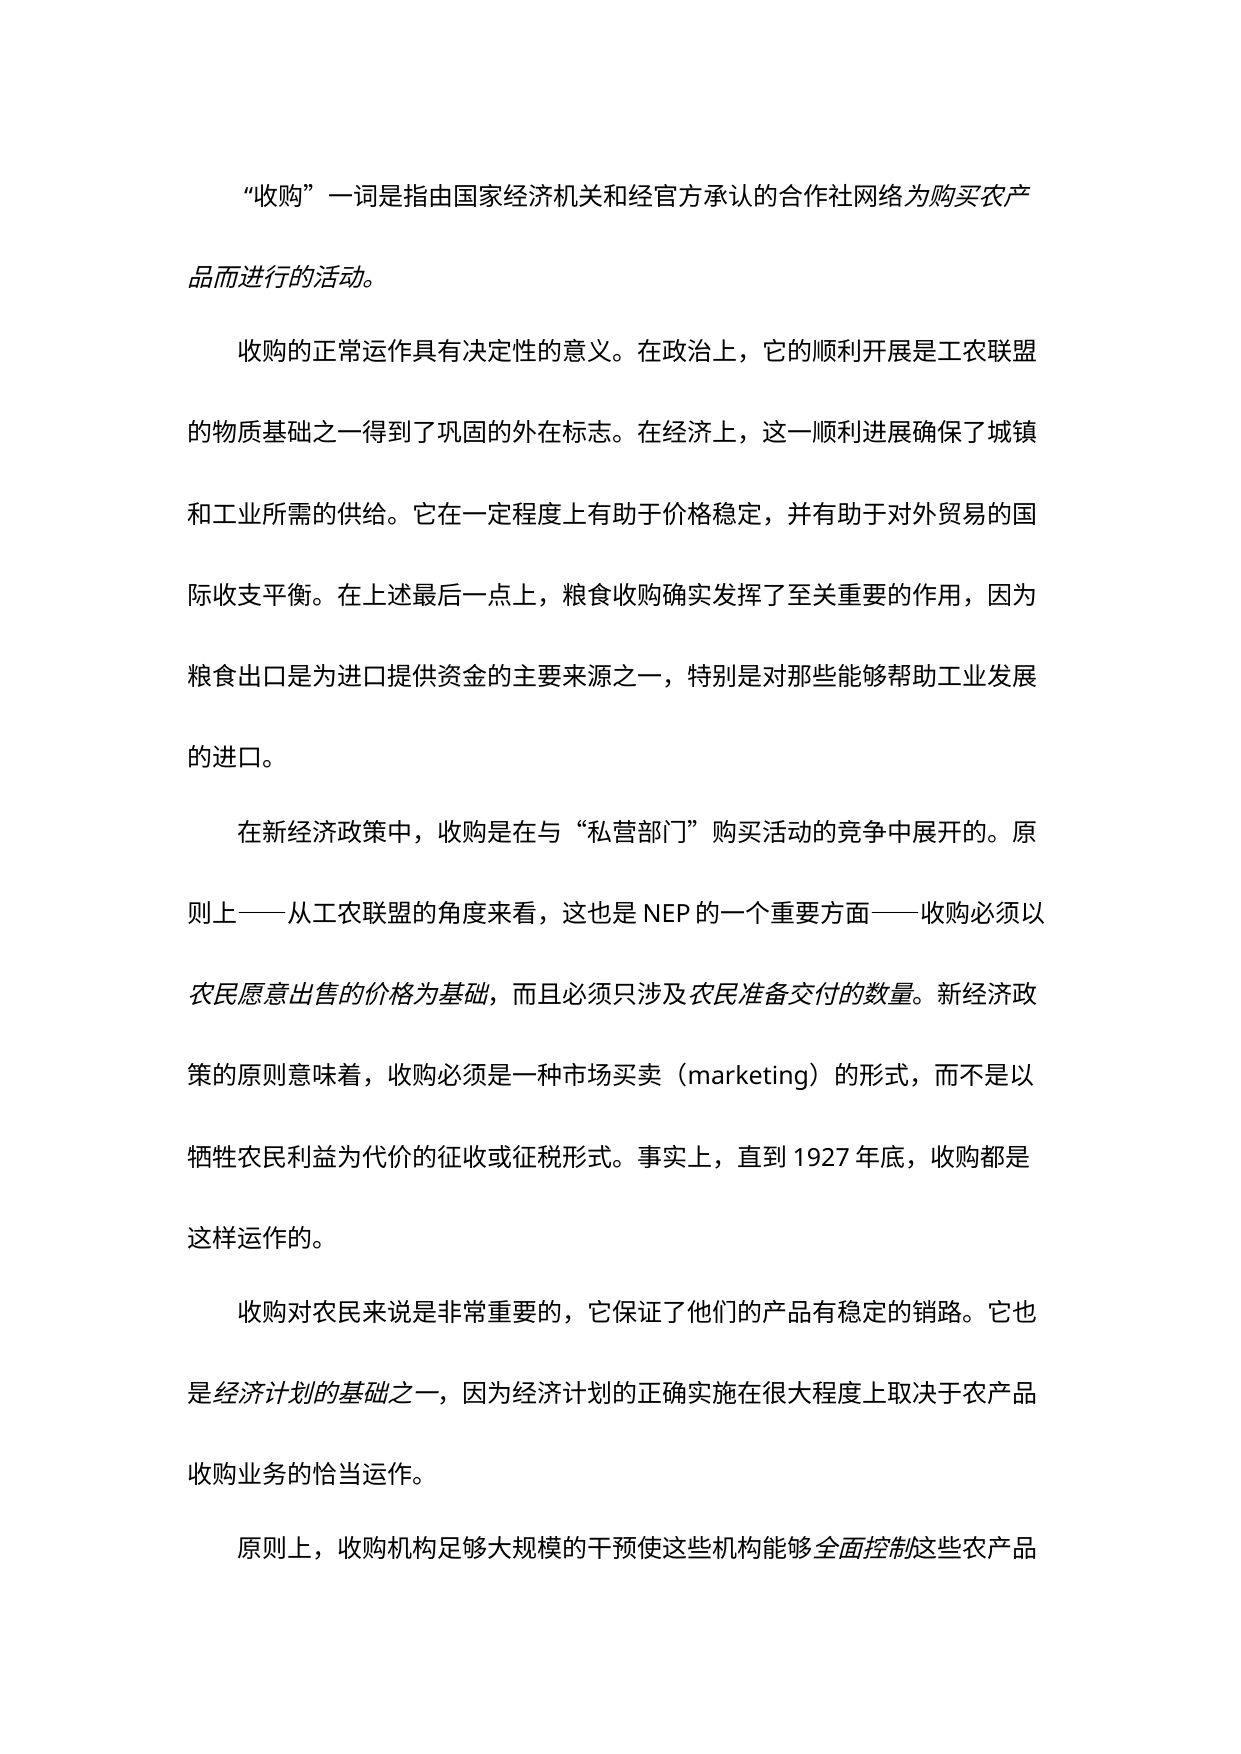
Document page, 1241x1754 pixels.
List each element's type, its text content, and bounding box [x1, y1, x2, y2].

text 收购的正常运作具有决定性的意义。在政治上，它的顺利开展是工农联盟的物质基础之一得到了巩固的外在标志。在经济上，这一顺利进展确保了城镇和工业所需的供给。它在一定程度上有助于价格稳定，并有助于对外贸易的国际收支平衡。在上述最后一点上，粮食收购确实发挥了至关重要的作用，因为粮食出口是为进口提供资金的主要来源之一，特别是对那些能够帮助工业发展的进口。 [187, 317, 1053, 788]
text 在新经济政策中，收购是在与“私营部门”购买活动的竞争中展开的。原则上——从工农联盟的角度来看，这也是NEP的一个重要方面——收购必须以农民愿意出售的价格为基础，而且必须只涉及农民准备交付的数量。新经济政策的原则意味着，收购必须是一种市场买卖（marketing）的形式，而不是以牺牲农民利益为代价的征收或征税形式。事实上，直到1927年底，收购都是这样运作的。 [187, 798, 1053, 1269]
text “收购”一词是指由国家经济机关和经官方承认的合作社网络为购买农产品而进行的活动。 [187, 162, 1053, 308]
text 收购对农民来说是非常重要的，它保证了他们的产品有稳定的销路。它也是经济计划的基础之一，因为经济计划的正确实施在很大程度上取决于农产品收购业务的恰当运作。 [187, 1278, 1053, 1505]
